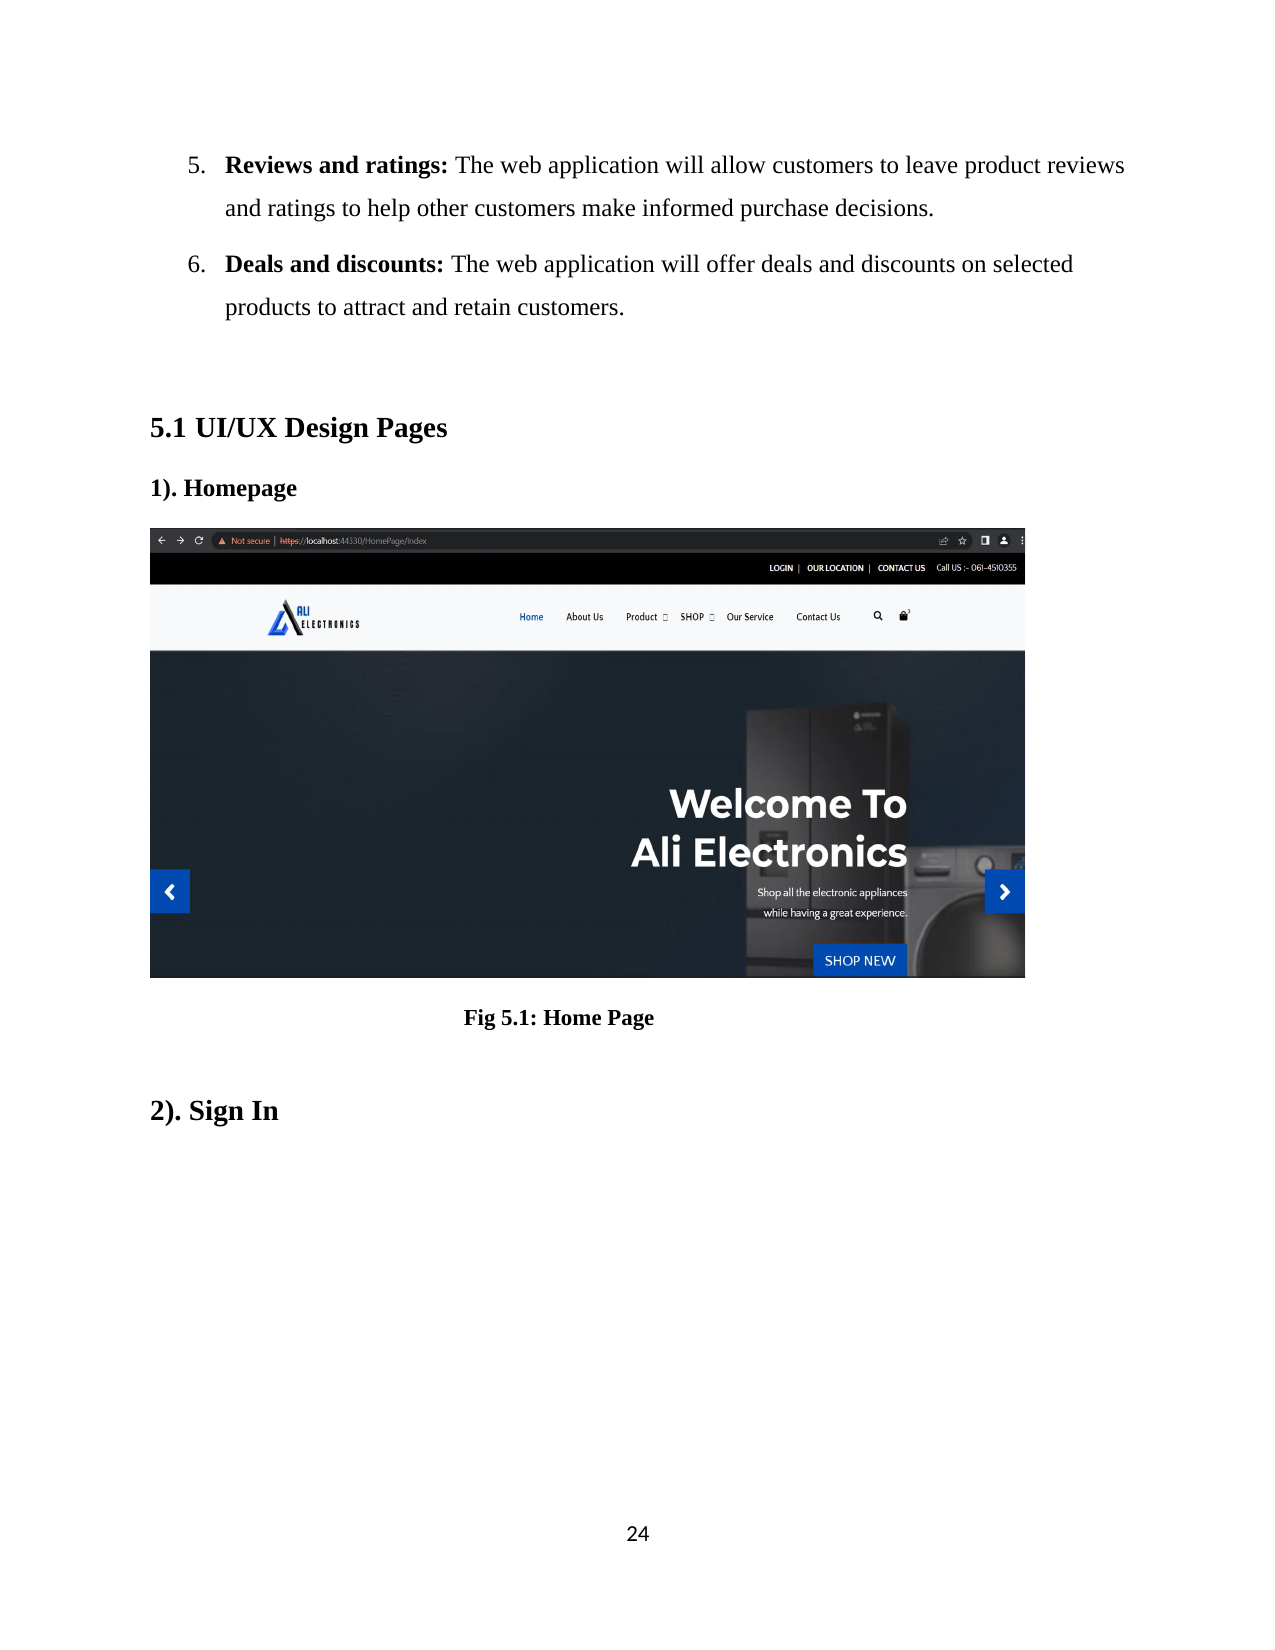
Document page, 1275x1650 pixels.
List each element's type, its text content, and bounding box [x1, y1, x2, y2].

picture [150, 528, 1025, 978]
list Reviews and ratings: The web application will allow customers to leave product reviews and ratings to help other customers make informed purchase decisions. [187, 150, 1125, 222]
text 2). Sign In [150, 1093, 1125, 1127]
text Fig 5.1: Home Page [150, 1004, 1125, 1030]
text 1). Homepage [150, 473, 1125, 502]
list UI/UX Design Pages [150, 410, 1125, 444]
list Deals and discounts: The web application will offer deals and discounts on selected products to attract and retain customers. [187, 249, 1125, 321]
